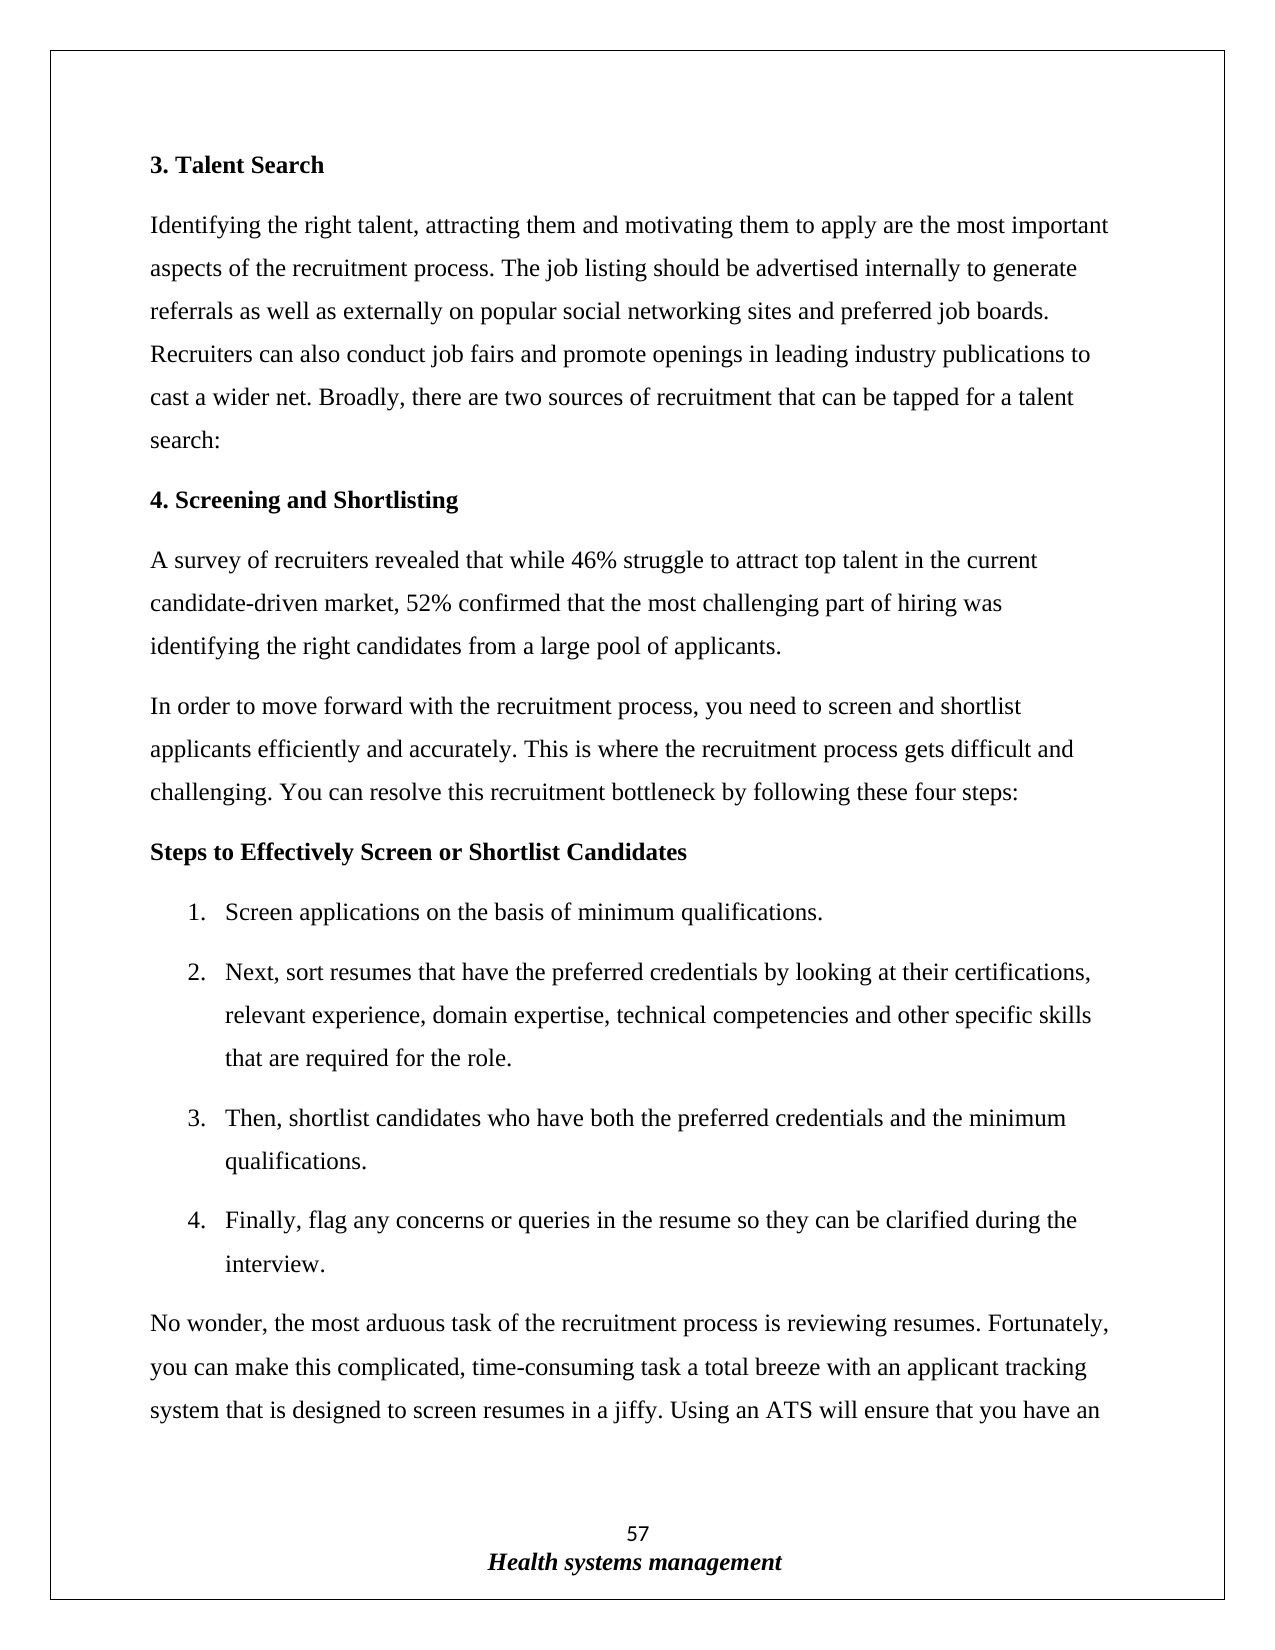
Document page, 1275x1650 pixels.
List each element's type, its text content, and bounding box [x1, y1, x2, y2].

text 4. Screening and Shortlisting [150, 485, 1125, 514]
text Steps to Effectively Screen or Shortlist Candidates [150, 837, 1125, 866]
list Screen applications on the basis of minimum qualifications. [187, 897, 1125, 926]
text A survey of recruiters revealed that while 46% struggle to attract top talent in the current candidate-driven market, 52% confirmed that the most challenging part of hiring was identifying the right candidates from a large pool of applicants. [150, 545, 1125, 660]
text Identifying the right talent, attracting them and motivating them to apply are the most important aspects of the recruitment process. The job listing should be advertised internally to generate referrals as well as externally on popular social networking sites and preferred job boards. Recruiters can also conduct job fairs and promote openings in leading industry publications to cast a wider net. Broadly, there are two sources of recruitment that can be tapped for a talent search: [150, 210, 1125, 454]
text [150, 1308, 1125, 1423]
text In order to move forward with the recruitment process, you need to screen and shortlist applicants efficiently and accurately. This is where the recruitment process gets difficult and challenging. You can resolve this recruitment bottleneck by following these four steps: [150, 691, 1125, 806]
list Next, sort resumes that have the preferred credentials by looking at their certifications, relevant experience, domain expertise, technical competencies and other specific skills that are required for the role. [187, 957, 1125, 1072]
list Finally, flag any concerns or queries in the resume so they can be clarified during the interview. [187, 1206, 1125, 1277]
list Then, shortlist candidates who have both the preferred credentials and the minimum qualifications. [187, 1103, 1125, 1174]
text 3. Talent Search [150, 150, 1125, 179]
